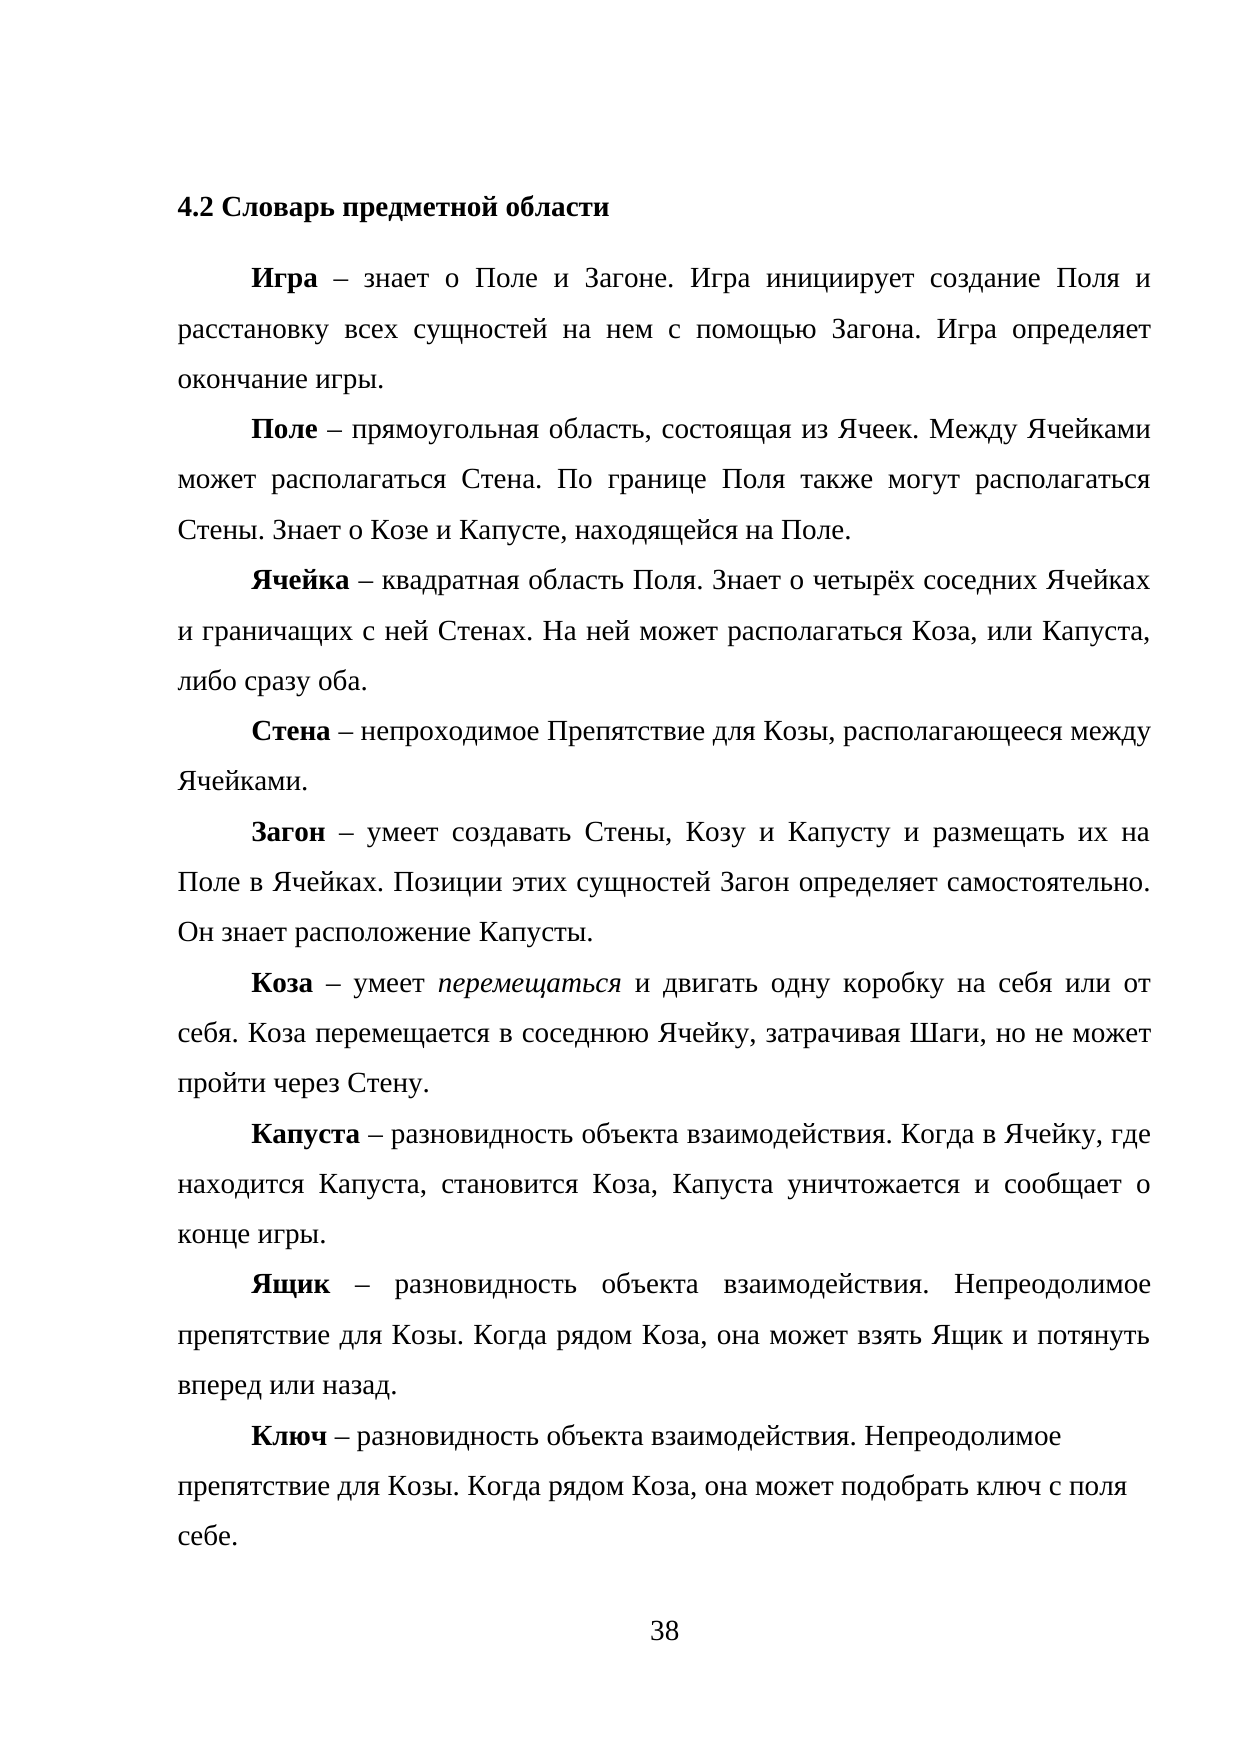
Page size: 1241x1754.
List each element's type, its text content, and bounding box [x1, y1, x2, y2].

text 4.2 Словарь предметной области [177, 189, 1152, 223]
text Загон – умеет создавать Стены, Козу и Капусту и размещать их на Поле в Ячейках. Позиции этих сущностей Загон определяет самостоятельно. Он знает расположение Капусты. [177, 814, 1152, 948]
text Стена – непроходимое Препятствие для Козы, располагающееся между Ячейками. [177, 713, 1152, 797]
text Поле – прямоугольная область, состоящая из Ячеек. Между Ячейками может располагаться Стена. По границе Поля также могут располагаться Стены. Знает о Козе и Капусте, находящейся на Поле. [177, 411, 1152, 546]
text Ключ – разновидность объекта взаимодействия. Непреодолимое препятствие для Козы. Когда рядом Коза, она может подобрать ключ с поля себе. [177, 1418, 1152, 1552]
text Игра – знает о Поле и Загоне. Игра инициирует создание Поля и расстановку всех сущностей на нем с помощью Загона. Игра определяет окончание игры. [177, 260, 1152, 394]
text Ячейка – квадратная область Поля. Знает о четырёх соседних Ячейках и граничащих с ней Стенах. На ней может располагаться Коза, или Капуста, либо сразу оба. [177, 562, 1152, 696]
text Капуста – разновидность объекта взаимодействия. Когда в Ячейку, где находится Капуста, становится Коза, Капуста уничтожается и сообщает о конце игры. [177, 1116, 1152, 1250]
text Коза – умеет перемещаться и двигать одну коробку на себя или от себя. Коза перемещается в соседнюю Ячейку, затрачивая Шаги, но не может пройти через Стену. [177, 965, 1152, 1099]
text Ящик – разновидность объекта взаимодействия. Непреодолимое препятствие для Козы. Когда рядом Коза, она может взять Ящик и потянуть вперед или назад. [177, 1267, 1152, 1401]
